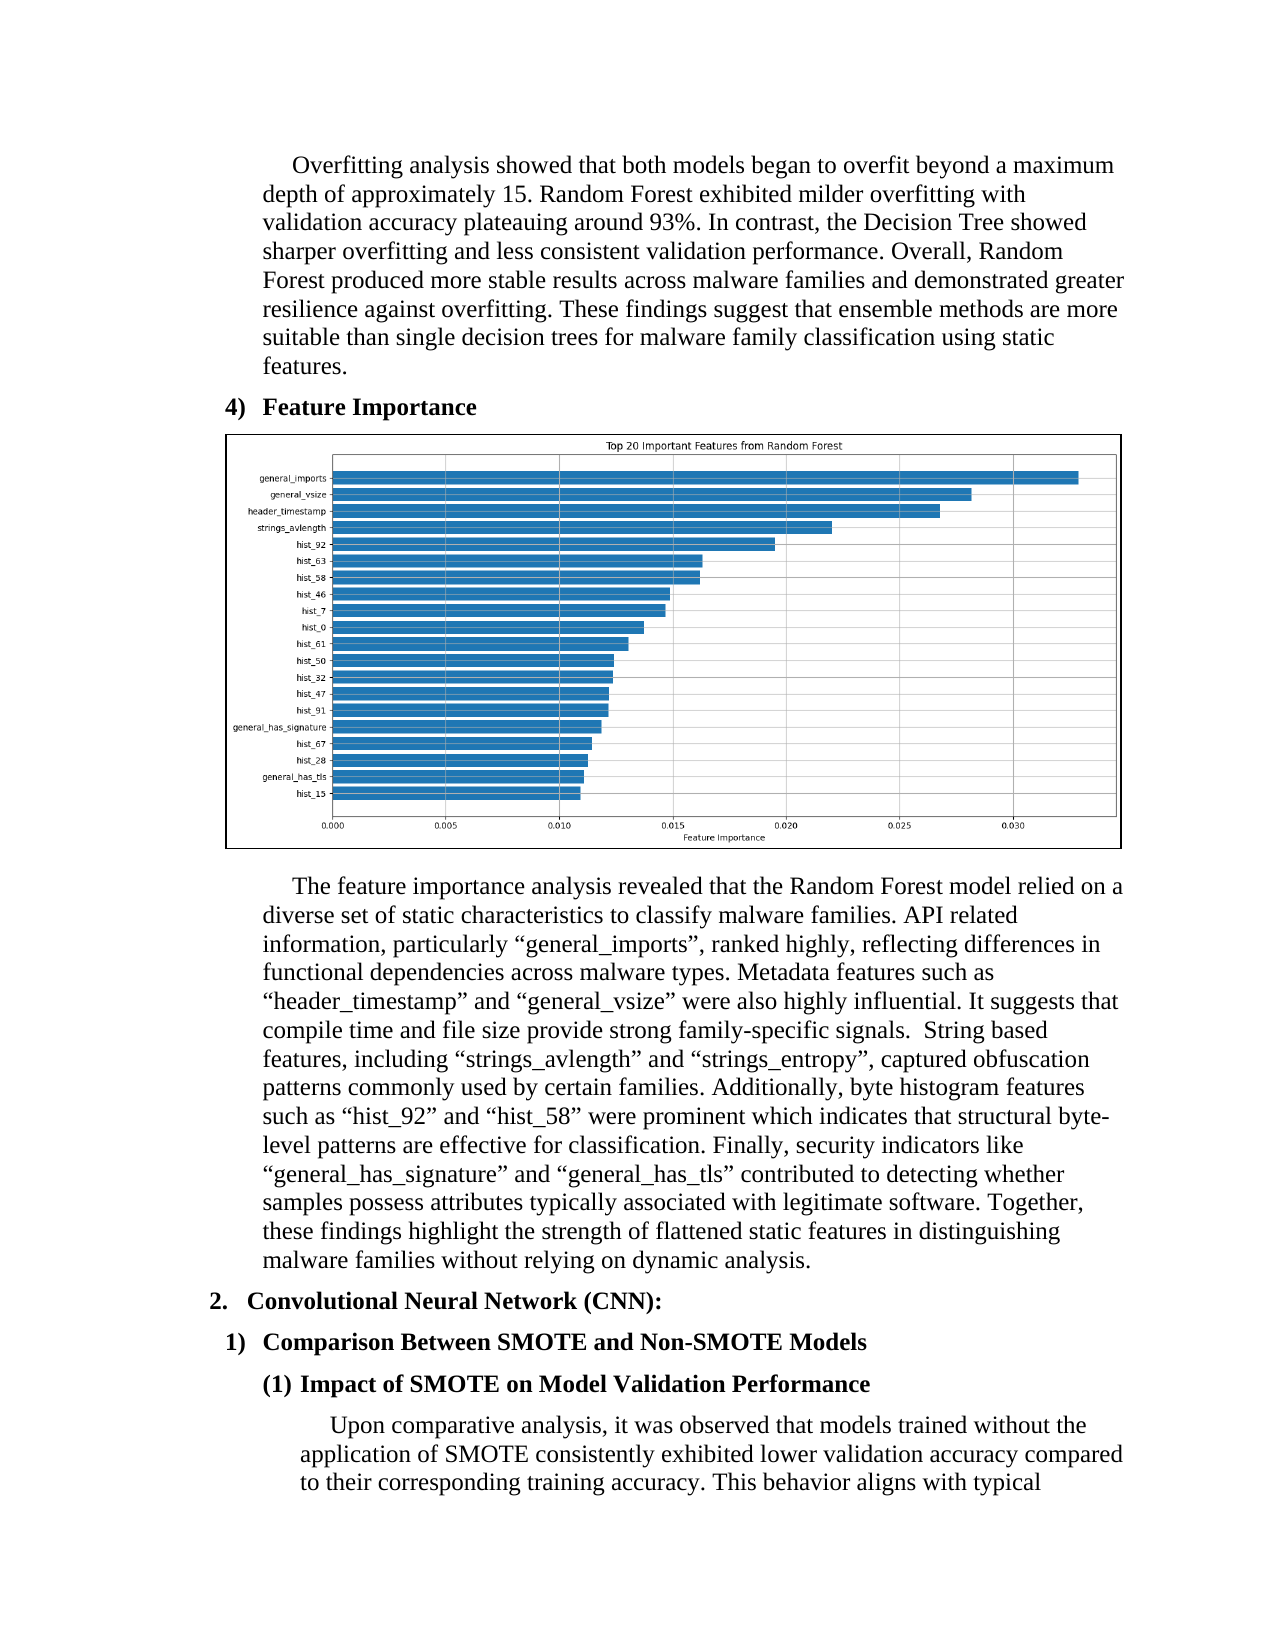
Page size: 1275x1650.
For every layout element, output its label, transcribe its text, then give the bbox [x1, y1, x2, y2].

subtitle Comparison Between SMOTE and Non-SMOTE Models [225, 1327, 1125, 1356]
subtitle Feature Importance [225, 392, 1125, 421]
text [300, 1410, 1125, 1496]
picture [227, 435, 1120, 848]
subtitle Overfitting analysis showed that both models began to overfit beyond a maximum depth of approximately 15. Random Forest exhibited milder overfitting with validation accuracy plateauing around 93%. In contrast, the Decision Tree showed sharper overfitting and less consistent validation performance. Overall, Random Forest produced more stable results across malware families and demonstrated greater resilience against overfitting. These findings suggest that ensemble methods are more suitable than single decision trees for malware family classification using static features. [262, 150, 1125, 380]
list Impact of SMOTE on Model Validation Performance [262, 1369, 1125, 1397]
subtitle The feature importance analysis revealed that the Random Forest model relied on a diverse set of static characteristics to classify malware families. API related information, particularly “general_imports”, ranked highly, reflecting differences in functional dependencies across malware types. Metadata features such as “header_timestamp” and “general_vsize” were also highly influential. It suggests that compile time and file size provide strong family-specific signals. String based features, including “strings_avlength” and “strings_entropy”, captured obfuscation patterns commonly used by certain families. Additionally, byte histogram features such as “hist_92” and “hist_58” were prominent which indicates that structural byte-level patterns are effective for classification. Finally, security indicators like “general_has_signature” and “general_has_tls” contributed to detecting whether samples possess attributes typically associated with legitimate software. Together, these findings highlight the strength of flattened static features in distinguishing malware families without relying on dynamic analysis. [262, 871, 1125, 1274]
subtitle Convolutional Neural Network (CNN): [209, 1286, 1125, 1315]
